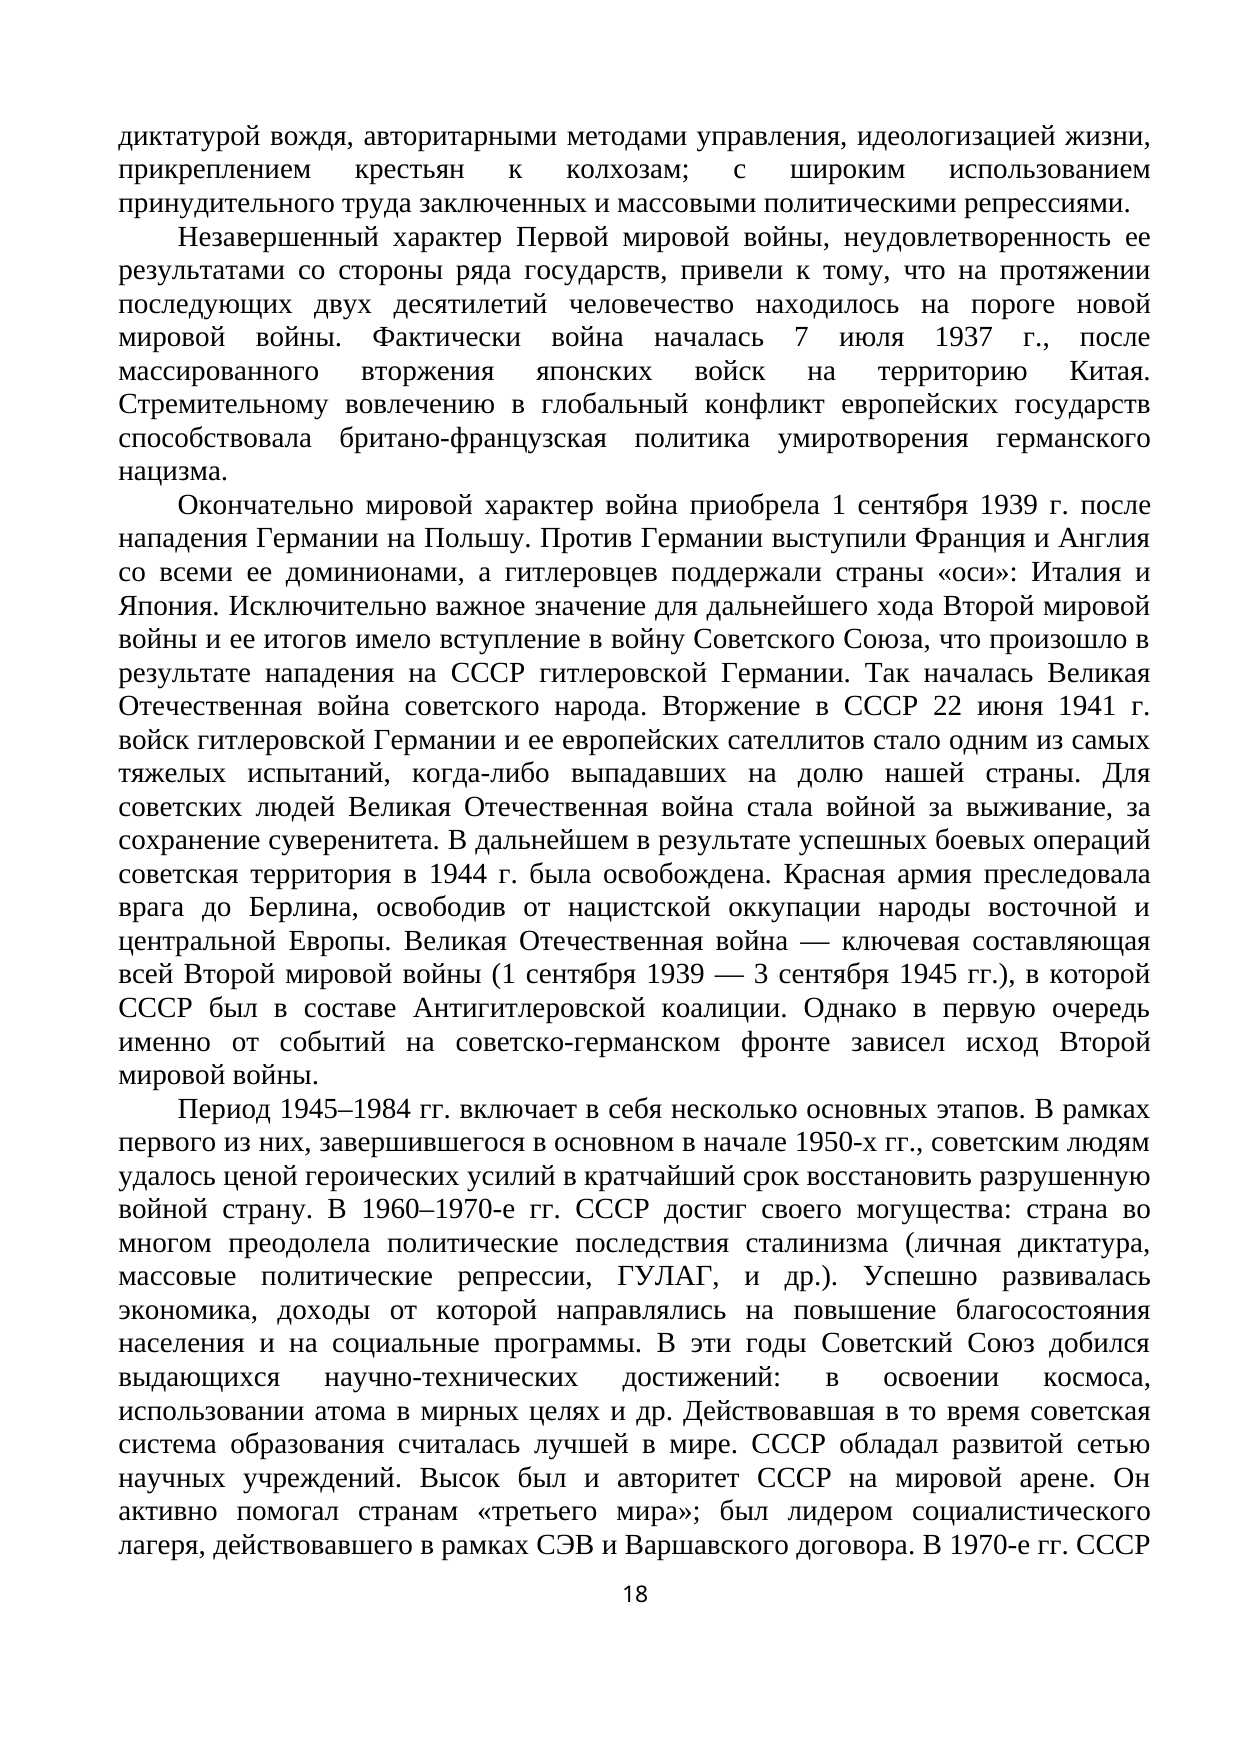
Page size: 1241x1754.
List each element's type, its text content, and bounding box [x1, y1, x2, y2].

text Незавершенный характер Первой мировой войны, неудовлетворенность ее результатами со стороны ряда государств, привели к тому, что на протяжении последующих двух десятилетий человечество находилось на пороге новой мировой войны. Фактически война началась 7 июля 1937 г., после массированного вторжения японских войск на территорию Китая. Стремительному вовлечению в глобальный конфликт европейских государств способствовала британо-французская политика умиротворения германского нацизма. [118, 219, 1152, 487]
text Окончательно мировой характер война приобрела 1 сентября 1939 г. после нападения Германии на Польшу. Против Германии выступили Франция и Англия со всеми ее доминионами, а гитлеровцев поддержали страны «оси»: Италия и Япония. Исключительно важное значение для дальнейшего хода Второй мировой войны и ее итогов имело вступление в войну Советского Союза, что произошло в результате нападения на СССР гитлеровской Германии. Так началась Великая Отечественная война советского народа. Вторжение в СССР 22 июня 1941 г. войск гитлеровской Германии и ее европейских сателлитов стало одним из самых тяжелых испытаний, когда-либо выпадавших на долю нашей страны. Для советских людей Великая Отечественная война стала войной за выживание, за сохранение суверенитета. В дальнейшем в результате успешных боевых операций советская территория в 1944 г. была освобождена. Красная армия преследовала врага до Берлина, освободив от нацистской оккупации народы восточной и центральной Европы. Великая Отечественная война — ключевая составляющая всей Второй мировой войны (1 сентября 1939 — 3 сентября 1945 гг.), в которой СССР был в составе Антигитлеровской коалиции. Однако в первую очередь именно от событий на советско-германском фронте зависел исход Второй мировой войны. [118, 487, 1152, 1091]
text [118, 1091, 1152, 1560]
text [118, 118, 1152, 219]
